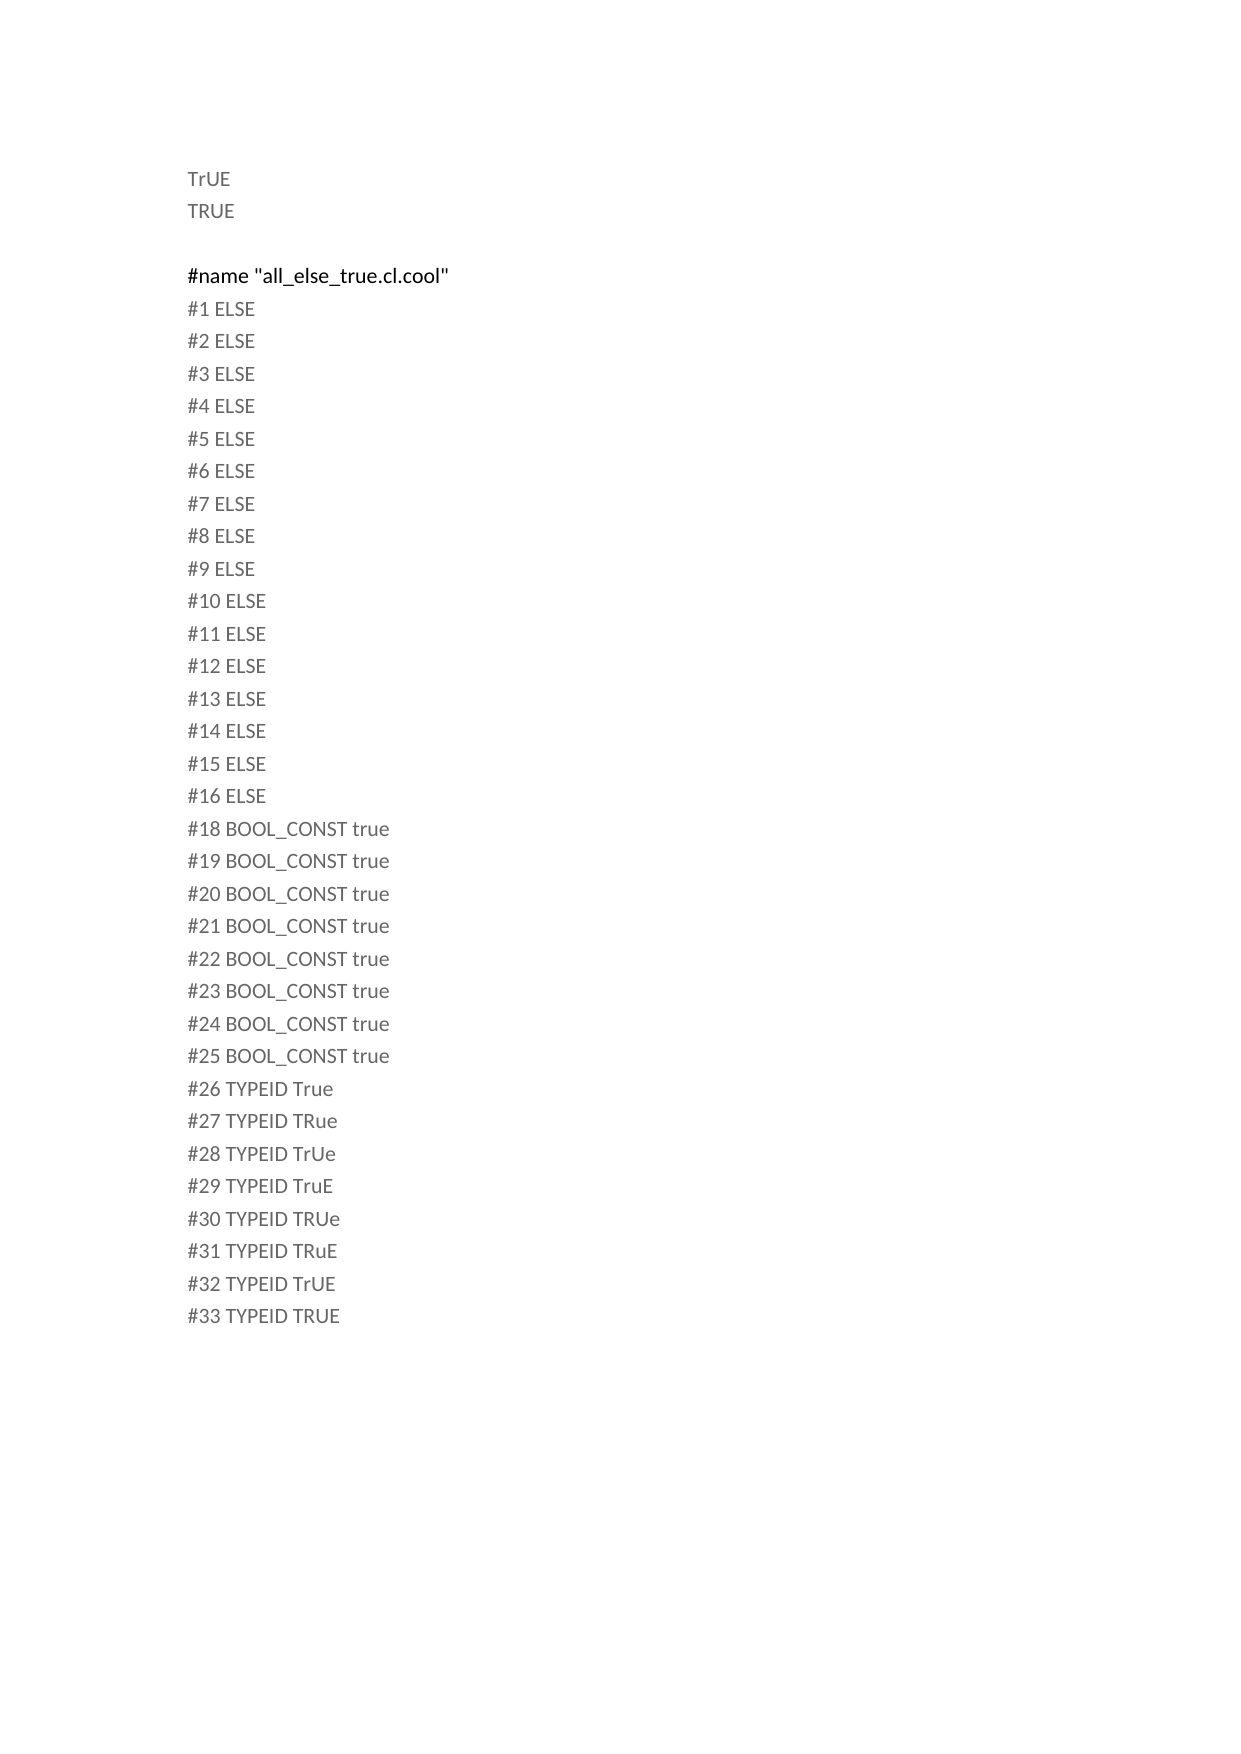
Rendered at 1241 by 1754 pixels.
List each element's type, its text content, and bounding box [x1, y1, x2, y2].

list #24 BOOL_CONST true [187, 1007, 1053, 1039]
list #31 TYPEID TRuE [187, 1234, 1053, 1267]
list #18 BOOL_CONST true [187, 812, 1053, 844]
list #21 BOOL_CONST true [187, 909, 1053, 942]
list #29 TYPEID TruE [187, 1169, 1053, 1202]
list #7 ELSE [187, 487, 1053, 519]
list #3 ELSE [187, 357, 1053, 389]
list #name "all_else_true.cl.cool" [187, 259, 1053, 292]
list #33 TYPEID TRUE [187, 1299, 1053, 1332]
list #6 ELSE [187, 454, 1053, 487]
list #14 ELSE [187, 714, 1053, 747]
list #28 TYPEID TrUe [187, 1137, 1053, 1169]
list #2 ELSE [187, 324, 1053, 357]
list #22 BOOL_CONST true [187, 942, 1053, 974]
list #15 ELSE [187, 747, 1053, 779]
list #19 BOOL_CONST true [187, 844, 1053, 877]
list #23 BOOL_CONST true [187, 974, 1053, 1007]
list #11 ELSE [187, 617, 1053, 649]
list #10 ELSE [187, 584, 1053, 617]
list #25 BOOL_CONST true [187, 1039, 1053, 1072]
list TRUE [187, 194, 1053, 227]
list #20 BOOL_CONST true [187, 877, 1053, 909]
list #13 ELSE [187, 682, 1053, 714]
list #30 TYPEID TRUe [187, 1202, 1053, 1234]
list #27 TYPEID TRue [187, 1104, 1053, 1137]
list #8 ELSE [187, 519, 1053, 552]
list #12 ELSE [187, 649, 1053, 682]
list #1 ELSE [187, 292, 1053, 324]
list #5 ELSE [187, 422, 1053, 454]
list #26 TYPEID True [187, 1072, 1053, 1104]
list #4 ELSE [187, 389, 1053, 422]
list #9 ELSE [187, 552, 1053, 584]
list TrUE [187, 162, 1053, 194]
list #16 ELSE [187, 779, 1053, 812]
list #32 TYPEID TrUE [187, 1267, 1053, 1299]
